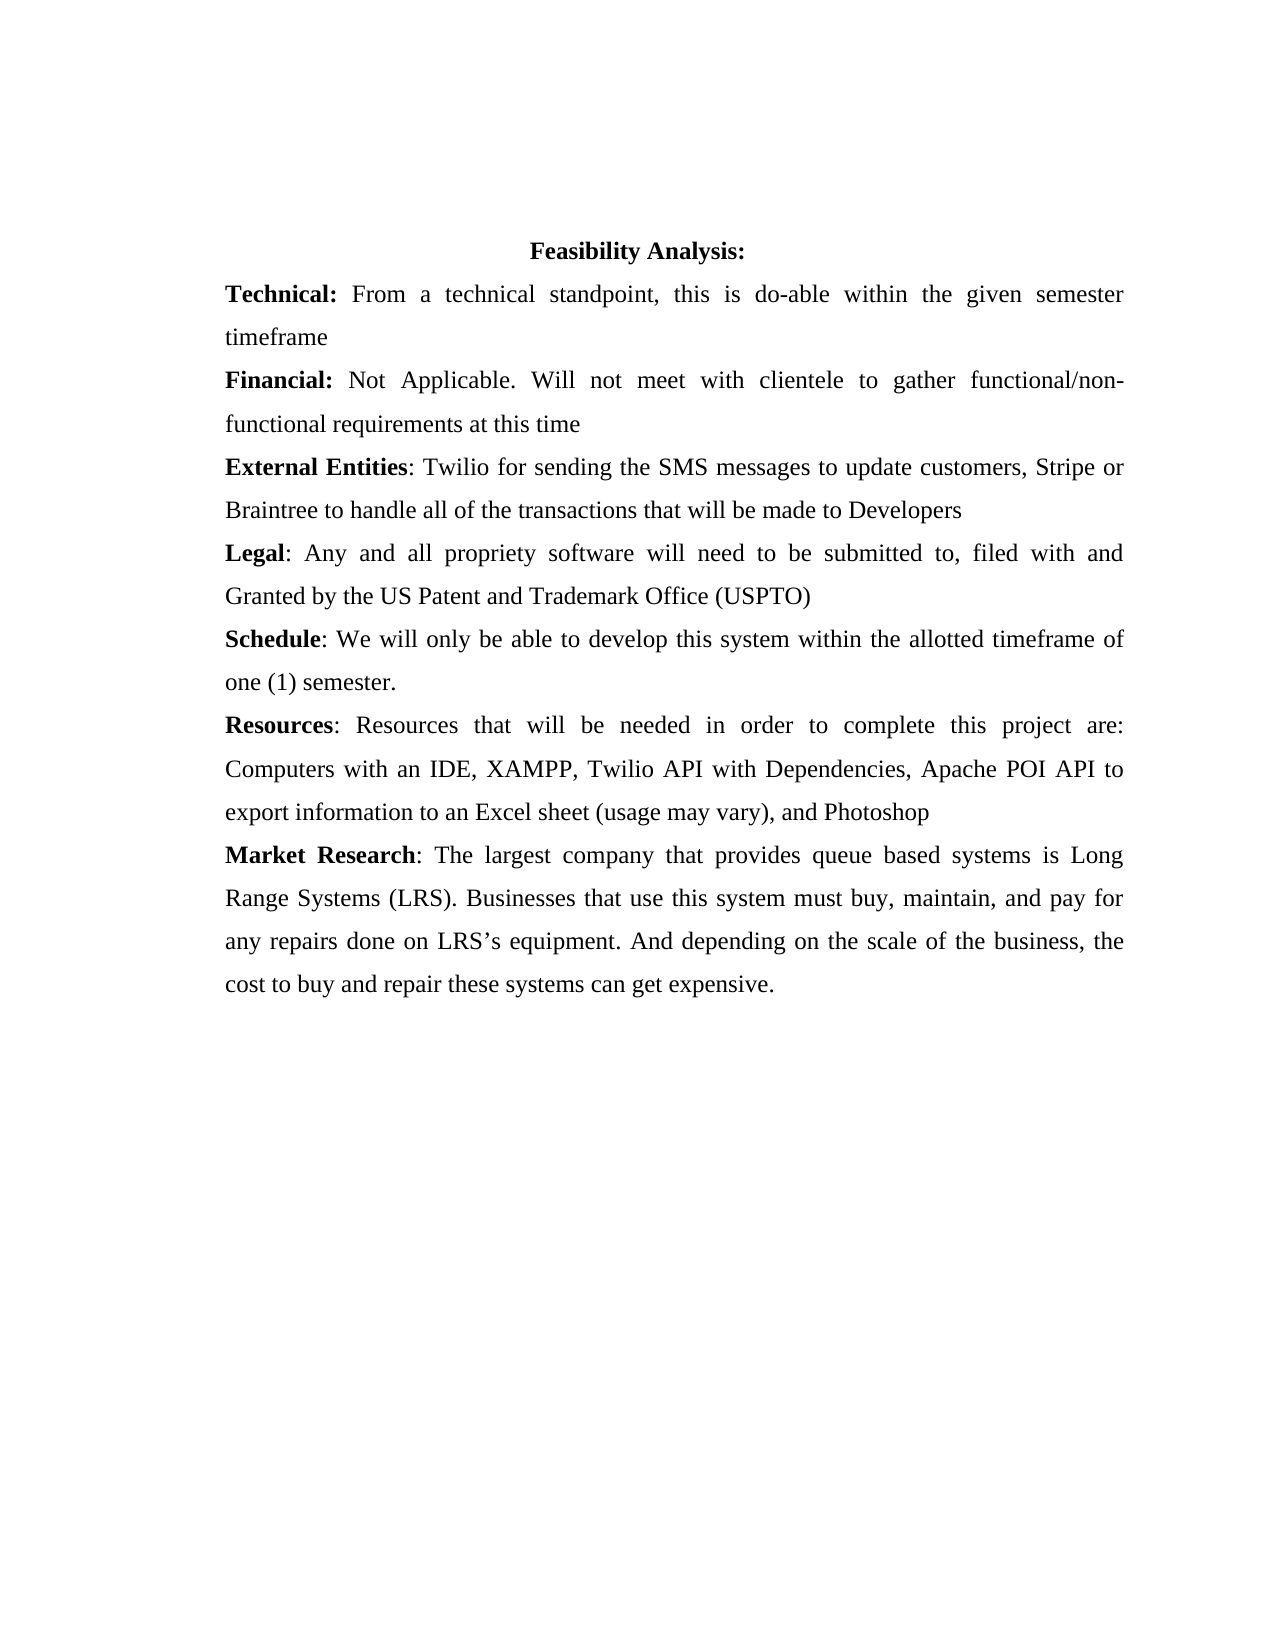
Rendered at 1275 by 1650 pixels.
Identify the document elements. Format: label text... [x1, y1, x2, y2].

list Financial: Not Applicable. Will not meet with clientele to gather functional/non-functional requirements at this time [225, 366, 1125, 437]
list Legal: Any and all propriety software will need to be submitted to, filed with and Granted by the US Patent and Trademark Office (USPTO) [225, 538, 1125, 610]
text Feasibility Analysis: [150, 236, 1125, 265]
list Resources: Resources that will be needed in order to complete this project are: Computers with an IDE, XAMPP, Twilio API with Dependencies, Apache POI API to export information to an Excel sheet (usage may vary), and Photoshop [225, 711, 1125, 826]
list Schedule: We will only be able to develop this system within the allotted timeframe of one (1) semester. [225, 624, 1125, 696]
list External Entities: Twilio for sending the SMS messages to update customers, Stripe or Braintree to handle all of the transactions that will be made to Developers [225, 452, 1125, 524]
list Technical: From a technical standpoint, this is do-able within the given semester timeframe [225, 279, 1125, 351]
list Market Research: The largest company that provides queue based systems is Long Range Systems (LRS). Businesses that use this system must buy, maintain, and pay for any repairs done on LRS’s equipment. And depending on the scale of the business, the cost to buy and repair these systems can get expensive. [225, 840, 1125, 998]
